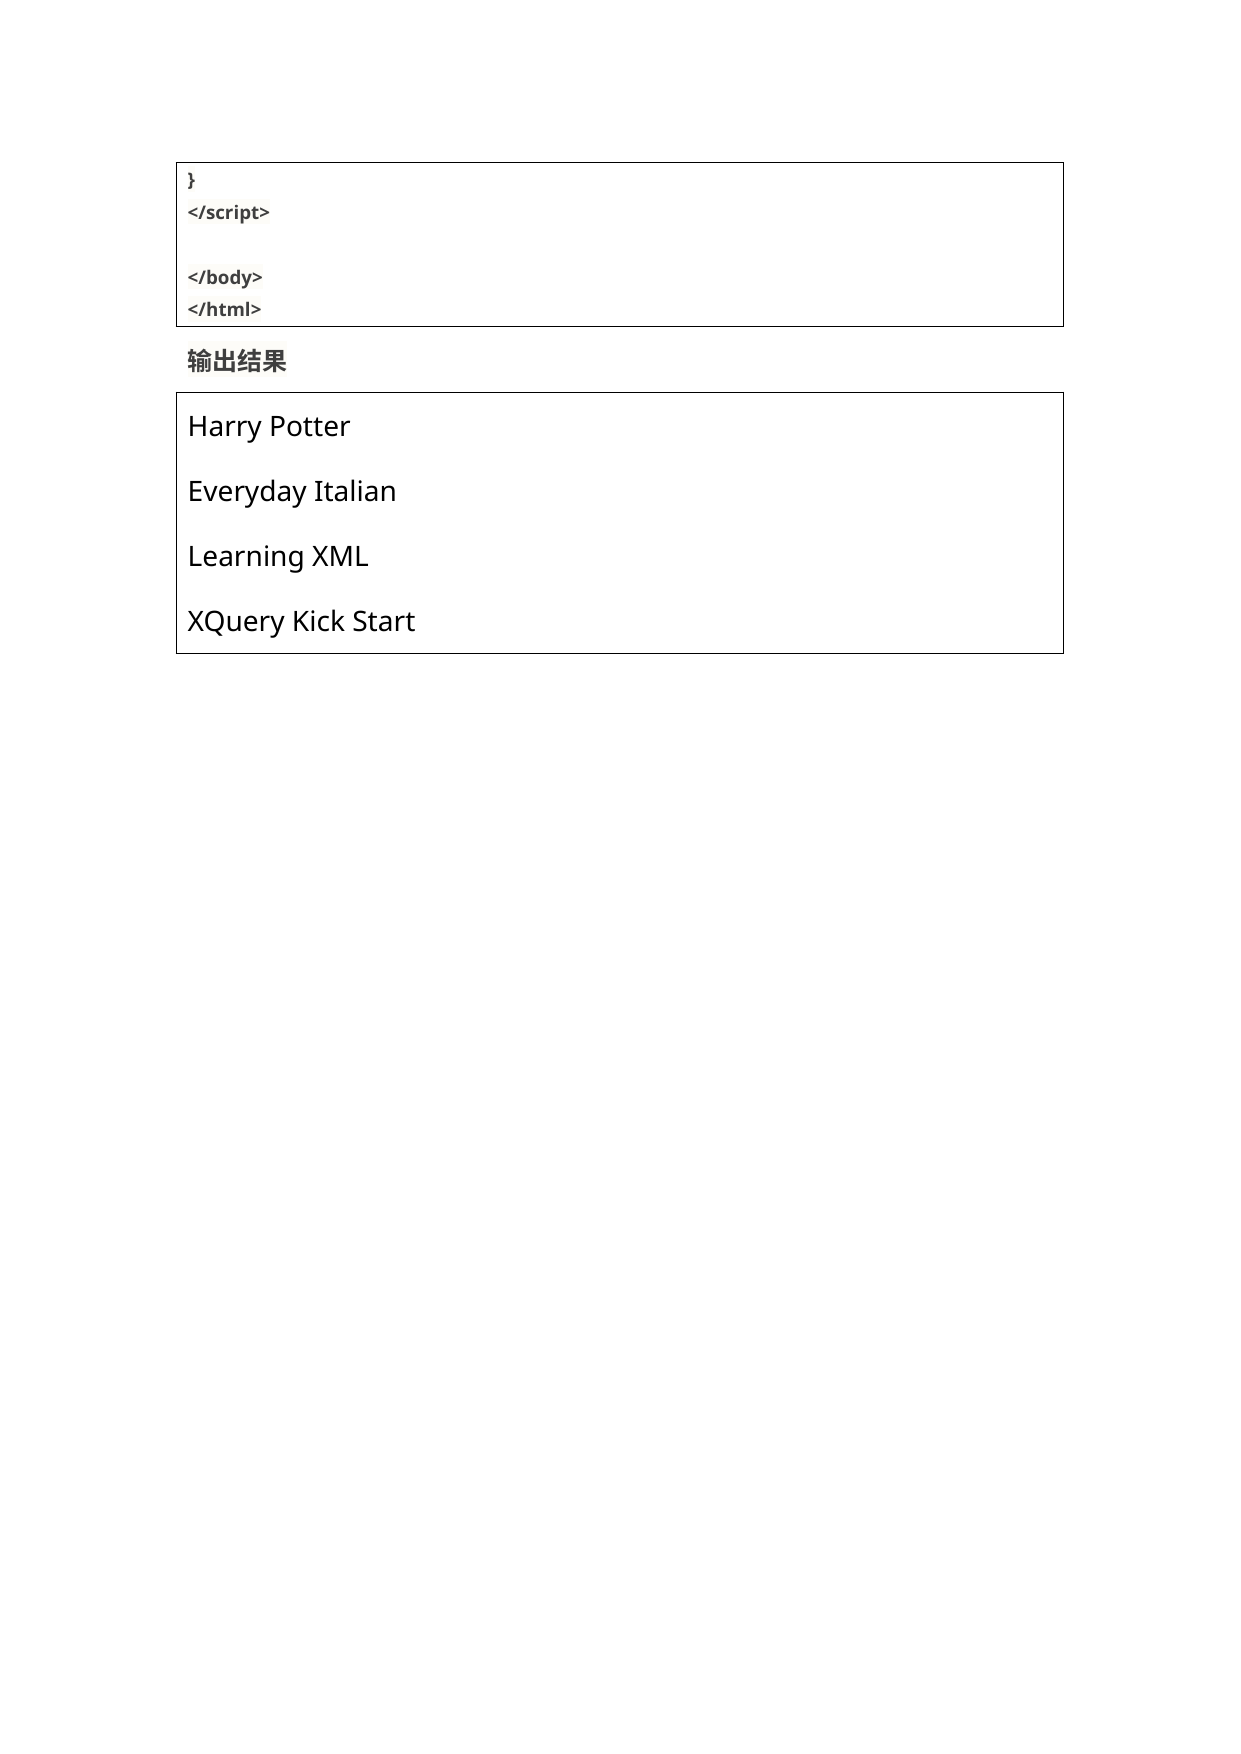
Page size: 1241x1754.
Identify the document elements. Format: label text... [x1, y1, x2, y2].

table_header Harry Potter Everyday Italian Learning XML XQuery Kick Start [177, 393, 1063, 653]
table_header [177, 163, 1063, 326]
text 输出结果 [187, 327, 1053, 392]
